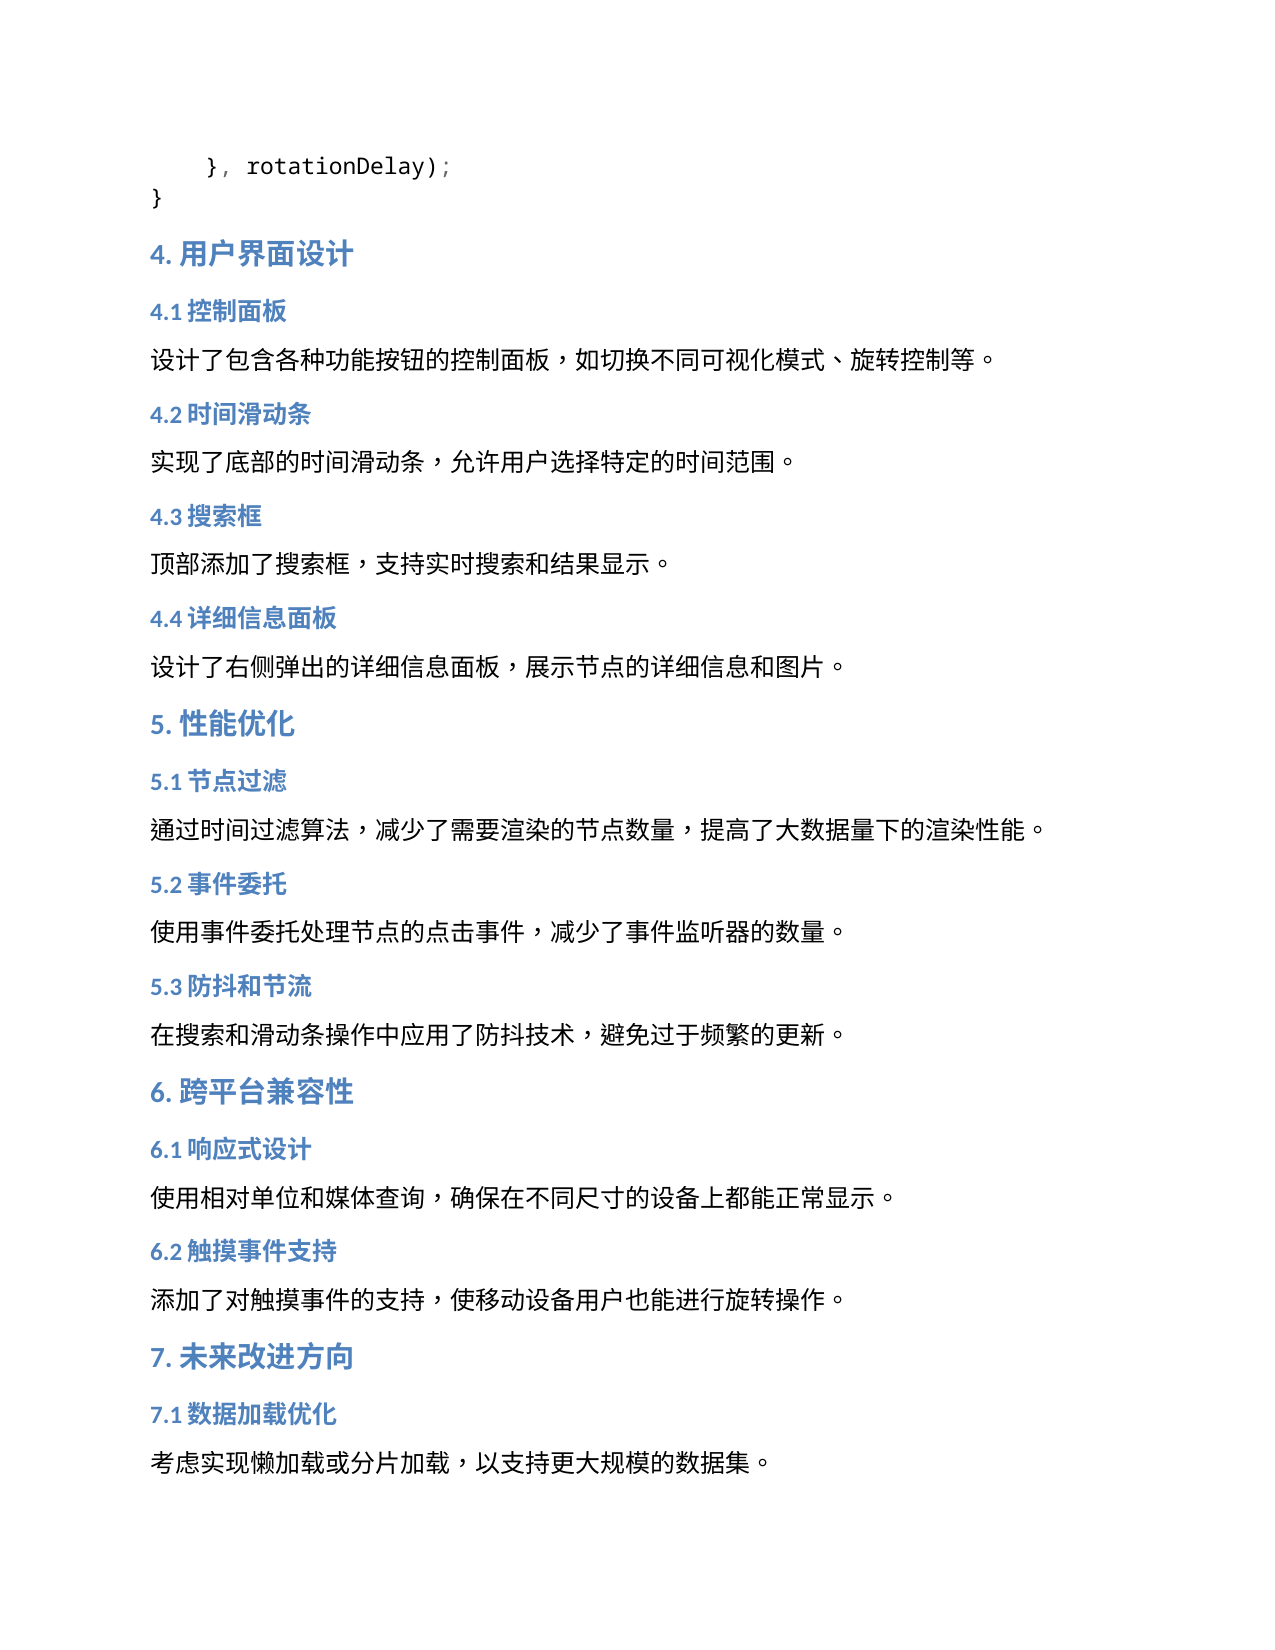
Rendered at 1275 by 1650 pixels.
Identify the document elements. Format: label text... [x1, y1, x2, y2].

subtitle 5.2 事件委托 [150, 866, 1125, 900]
subtitle 6. 跨平台兼容性 [150, 1071, 1125, 1111]
subtitle 5. 性能优化 [150, 703, 1125, 743]
subtitle 4.3 搜索框 [150, 499, 1125, 533]
subtitle 5.3 防抖和节流 [150, 969, 1125, 1003]
text 设计了右侧弹出的详细信息面板，展示节点的详细信息和图片。 [150, 654, 1125, 683]
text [150, 150, 1125, 212]
text 设计了包含各种功能按钮的控制面板，如切换不同可视化模式、旋转控制等。 [150, 347, 1125, 375]
subtitle 6.2 触摸事件支持 [150, 1234, 1125, 1268]
subtitle 4. 用户界面设计 [150, 233, 1125, 273]
subtitle 5.1 节点过滤 [150, 764, 1125, 798]
text 通过时间过滤算法，减少了需要渲染的节点数量，提高了大数据量下的渲染性能。 [150, 817, 1125, 846]
subtitle 6.1 响应式设计 [150, 1132, 1125, 1166]
subtitle 4.4 详细信息面板 [150, 601, 1125, 635]
text 顶部添加了搜索框，支持实时搜索和结果显示。 [150, 551, 1125, 580]
subtitle 4.2 时间滑动条 [150, 396, 1125, 430]
text 使用相对单位和媒体查询，确保在不同尺寸的设备上都能正常显示。 [150, 1184, 1125, 1213]
text 考虑实现懒加载或分片加载，以支持更大规模的数据集。 [150, 1450, 1125, 1478]
text 在搜索和滑动条操作中应用了防抖技术，避免过于频繁的更新。 [150, 1022, 1125, 1050]
text 使用事件委托处理节点的点击事件，减少了事件监听器的数量。 [150, 919, 1125, 948]
text 实现了底部的时间滑动条，允许用户选择特定的时间范围。 [150, 449, 1125, 478]
subtitle 7.1 数据加载优化 [150, 1397, 1125, 1431]
text 添加了对触摸事件的支持，使移动设备用户也能进行旋转操作。 [150, 1287, 1125, 1316]
subtitle 7. 未来改进方向 [150, 1336, 1125, 1376]
subtitle 4.1 控制面板 [150, 294, 1125, 328]
